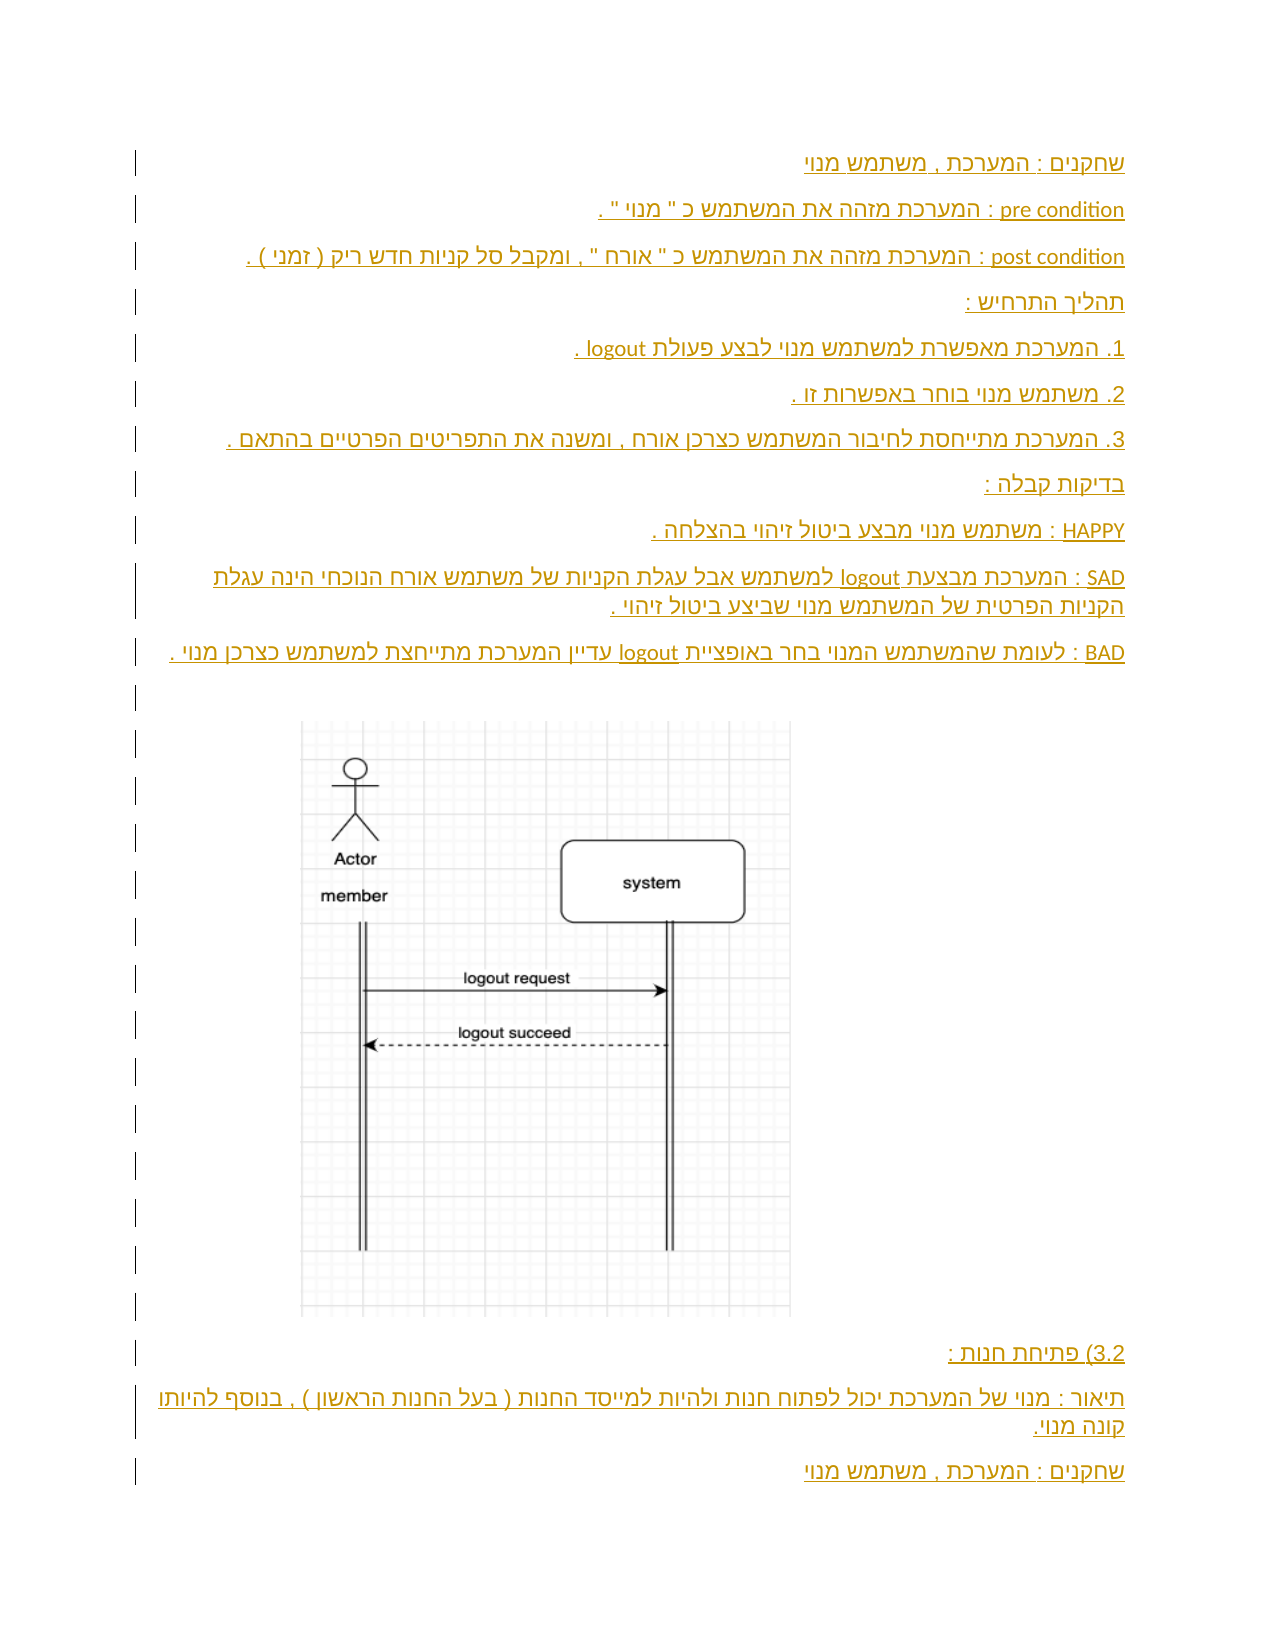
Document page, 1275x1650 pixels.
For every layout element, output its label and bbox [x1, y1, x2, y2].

picture [300, 721, 791, 1317]
